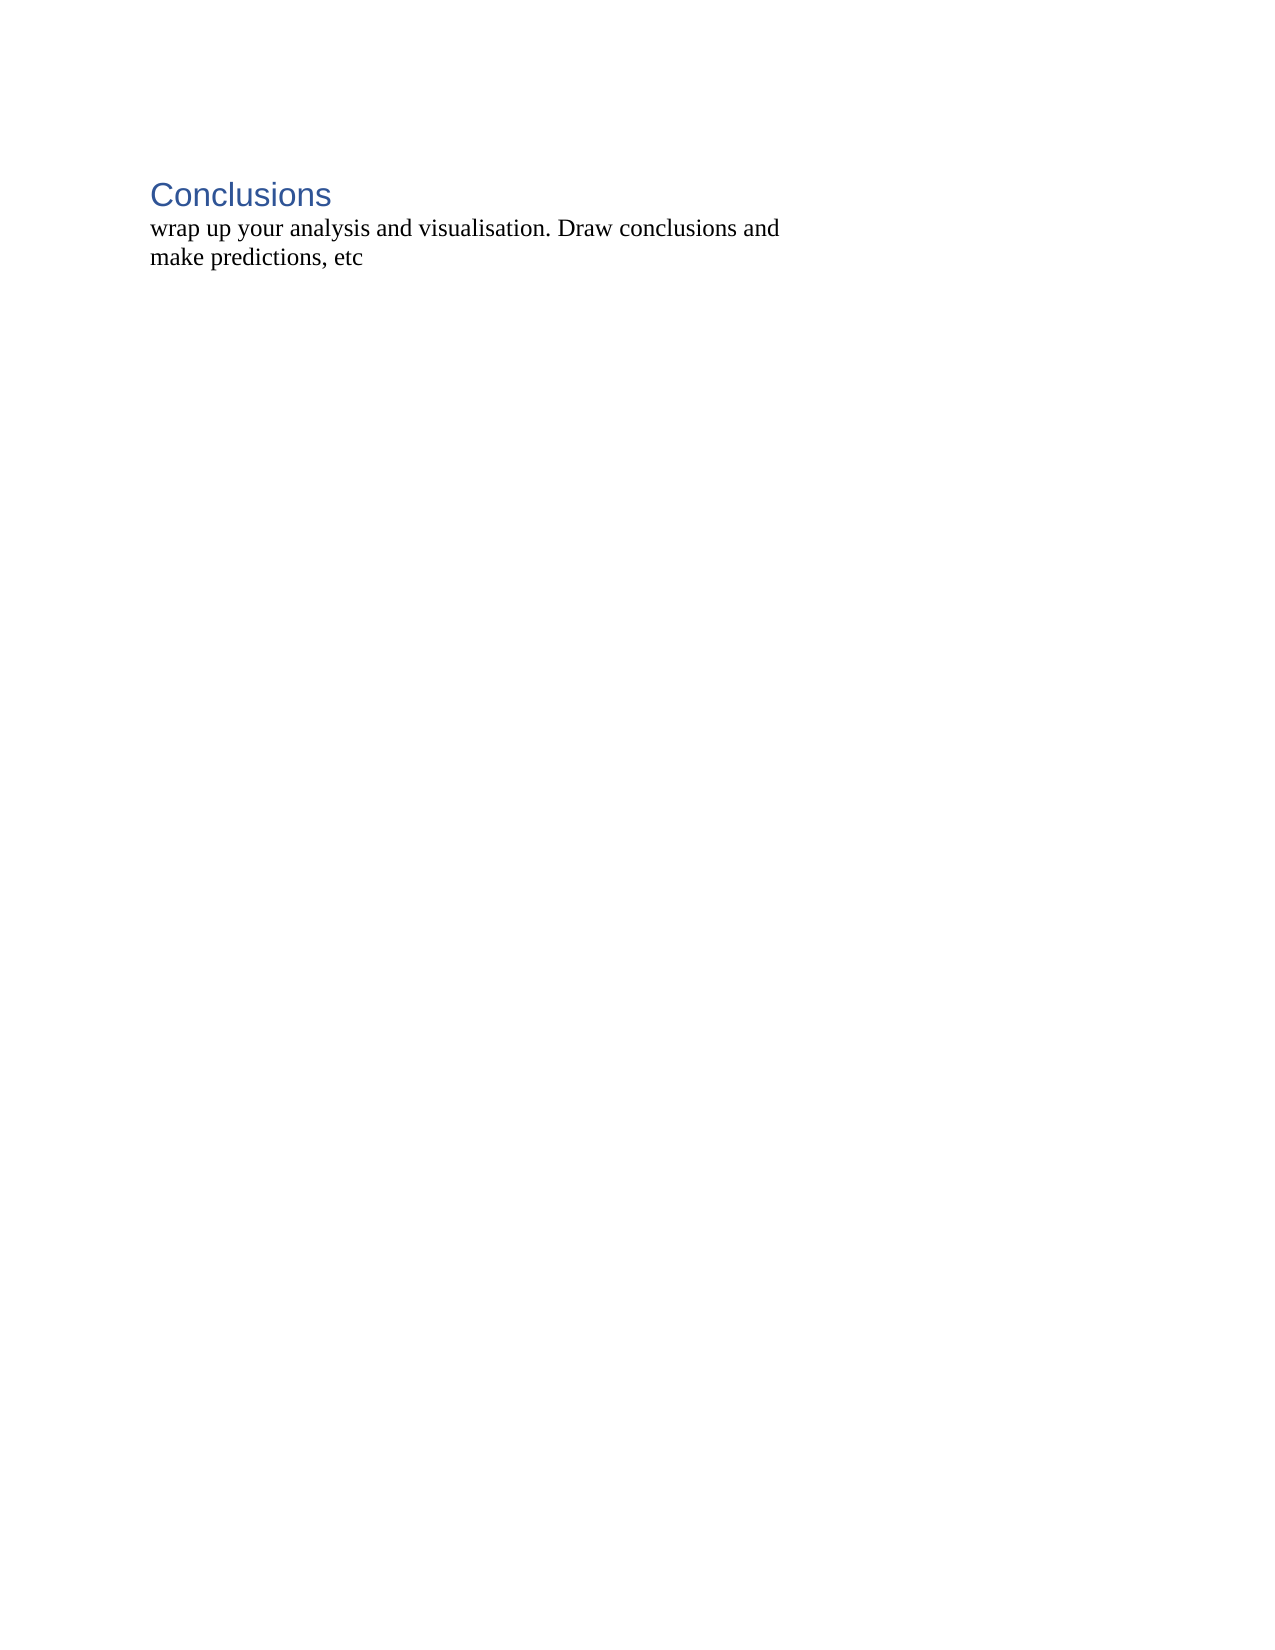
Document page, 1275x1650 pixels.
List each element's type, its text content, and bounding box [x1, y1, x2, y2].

text wrap up your analysis and visualisation. Draw conclusions and [150, 213, 1125, 242]
subtitle Conclusions [150, 175, 1125, 213]
text make predictions, etc [150, 242, 1125, 271]
